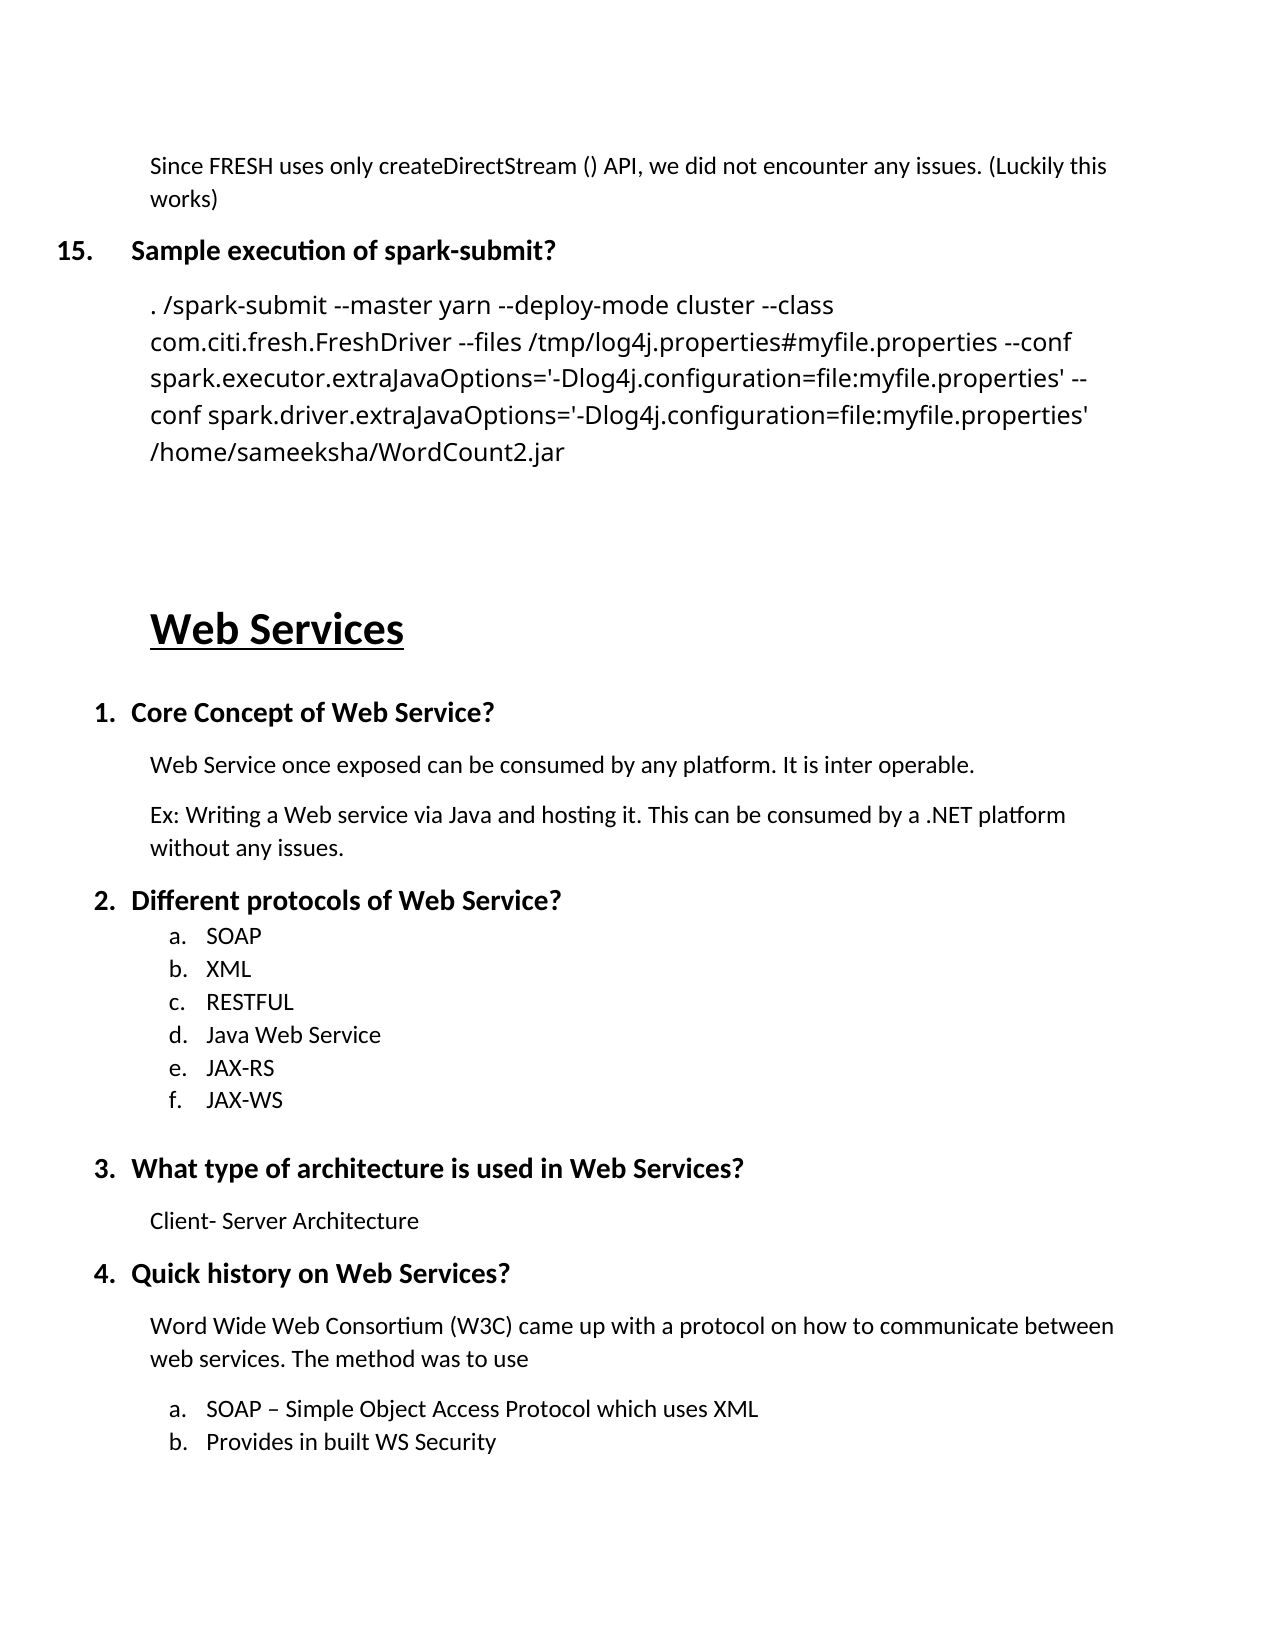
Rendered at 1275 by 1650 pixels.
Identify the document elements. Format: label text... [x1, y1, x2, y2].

text Web Services [150, 600, 1125, 656]
list RESTFUL [169, 986, 1125, 1016]
list What type of architecture is used in Web Services? [94, 1150, 1125, 1186]
list Sample execution of spark-submit? [56, 232, 1125, 268]
list SOAP [169, 920, 1125, 951]
text Client- Server Architecture [150, 1206, 1125, 1236]
list SOAP – Simple Object Access Protocol which uses XML [169, 1393, 1125, 1423]
list JAX-WS [169, 1084, 1125, 1115]
text Web Service once exposed can be consumed by any platform. It is inter operable. [150, 749, 1125, 780]
list JAX-RS [169, 1052, 1125, 1082]
list Provides in built WS Security [169, 1426, 1125, 1456]
text . /spark-submit --master yarn --deploy-mode cluster --class com.citi.fresh.FreshDriver --files /tmp/log4j.properties#myfile.properties --conf spark.executor.extraJavaOptions='-Dlog4j.configuration=file:myfile.properties' --conf spark.driver.extraJavaOptions='-Dlog4j.configuration=file:myfile.properties' /home/sameeksha/WordCount2.jar [150, 288, 1125, 469]
text Ex: Writing a Web service via Java and hosting it. This can be consumed by a .NET platform without any issues. [150, 799, 1125, 862]
text Word Wide Web Consortium (W3C) came up with a protocol on how to communicate between web services. The method was to use [150, 1310, 1125, 1374]
list Java Web Service [169, 1019, 1125, 1049]
text Since FRESH uses only createDirectStream () API, we did not encounter any issues. (Luckily this works) [150, 150, 1125, 213]
list XML [169, 953, 1125, 983]
list Different protocols of Web Service? [94, 882, 1125, 917]
list Quick history on Web Services? [94, 1255, 1125, 1291]
list Core Concept of Web Service? [94, 694, 1125, 730]
